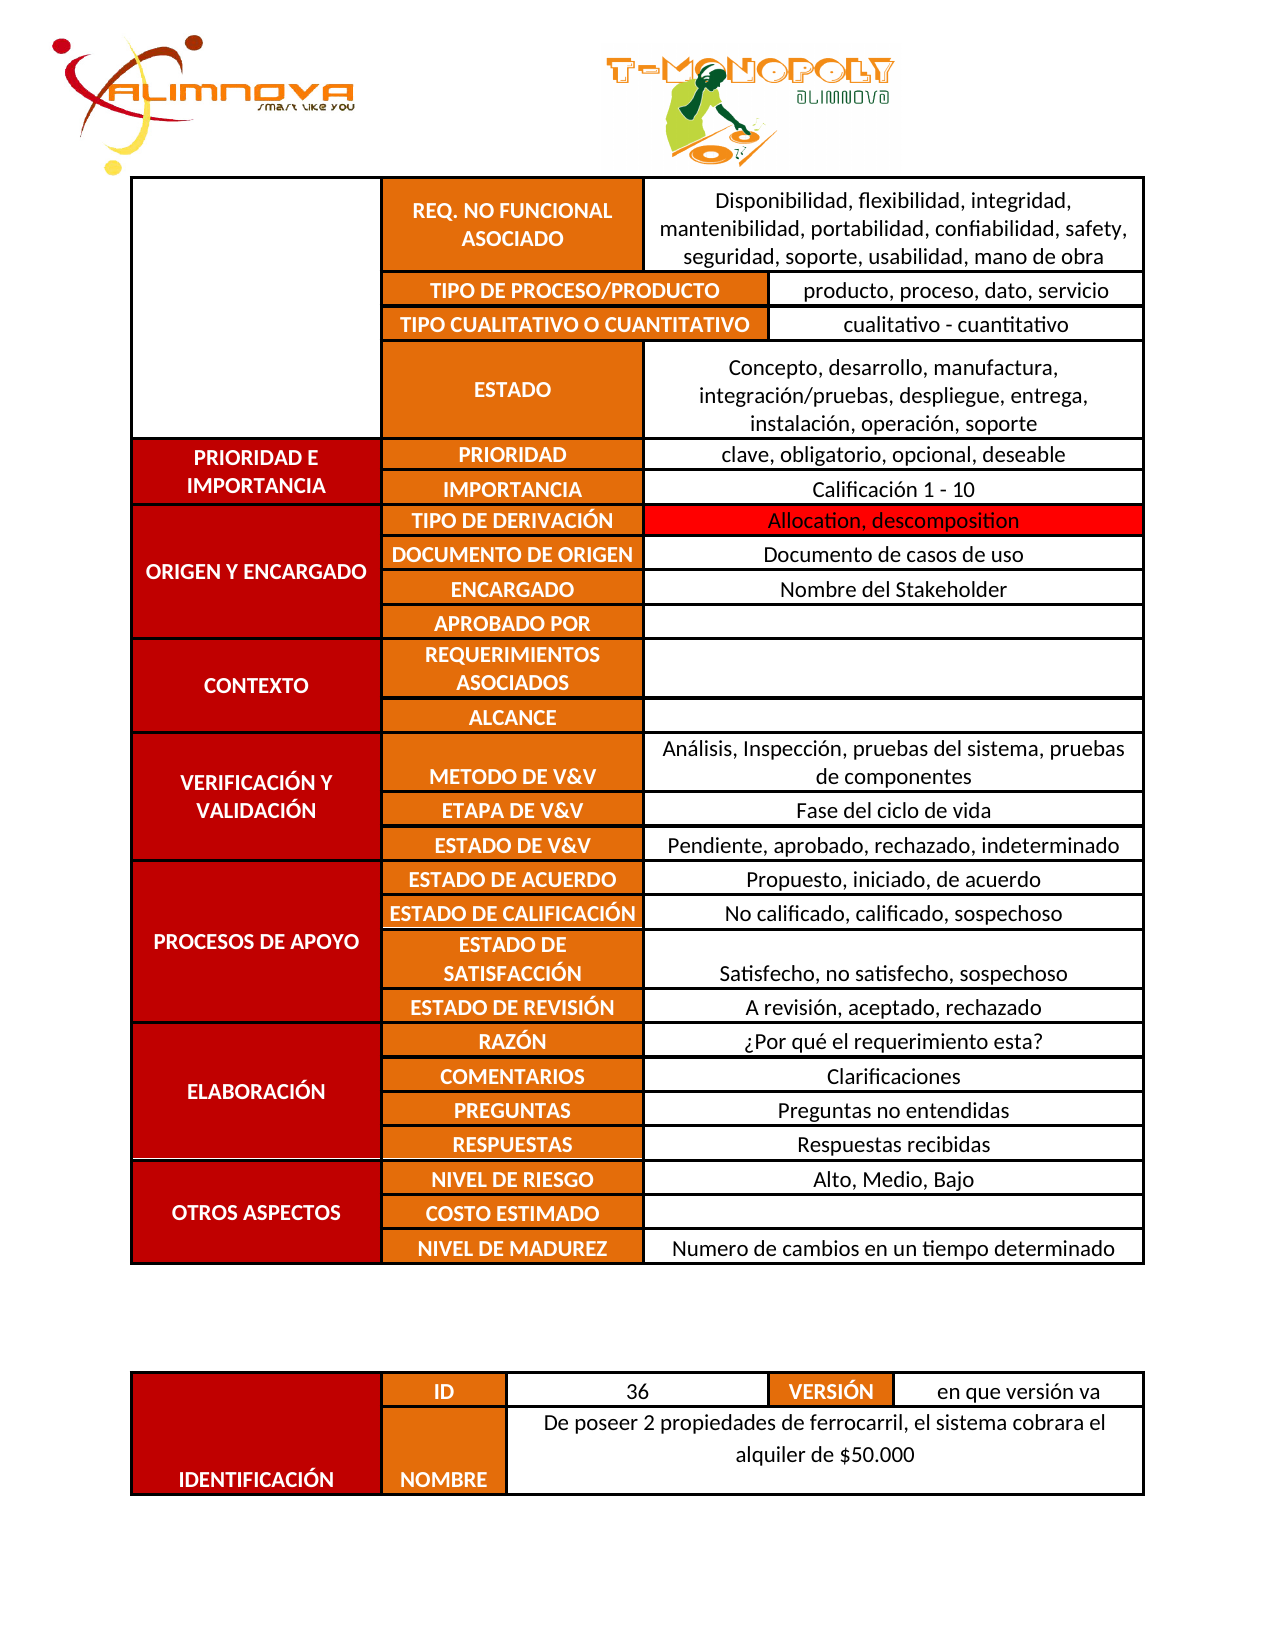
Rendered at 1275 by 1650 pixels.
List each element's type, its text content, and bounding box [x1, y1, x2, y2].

table_cell ENCARGADO [383, 571, 642, 603]
table_cell IMPORTANCIA [383, 471, 642, 503]
table_header VERSIÓN [770, 1374, 892, 1405]
table_cell NOMBRE [383, 1408, 505, 1493]
table_cell Numero de cambios en un tiempo determinado [645, 1230, 1142, 1262]
table_cell ESTADO DE V&V [383, 828, 642, 859]
table_header 36 [508, 1374, 767, 1405]
table_header en que versión va [895, 1374, 1142, 1405]
table_cell METODO DE V&V [383, 734, 642, 790]
table_cell REQUERIMIENTOS ASOCIADOS [383, 640, 642, 696]
table_cell ESTADO DE REVISIÓN [383, 990, 642, 1021]
table_cell ESTADO DE SATISFACCIÓN [383, 931, 642, 987]
table_cell [645, 700, 1142, 731]
table_cell REQ. NO FUNCIONAL ASOCIADO [383, 179, 642, 270]
table_cell PROCESOS DE APOYO [133, 862, 380, 1021]
table_cell COMENTARIOS [383, 1059, 642, 1090]
table_cell A revisión, aceptado, rechazado [645, 990, 1142, 1021]
table_cell PREGUNTAS [383, 1093, 642, 1124]
table_cell Alto, Medio, Bajo [645, 1162, 1142, 1193]
table_cell NIVEL DE MADUREZ [383, 1230, 642, 1262]
table_cell Calificación 1 - 10 [645, 471, 1142, 503]
table_cell RAZÓN [383, 1024, 642, 1055]
table_header ID [383, 1374, 505, 1405]
table_cell ¿Por qué el requerimiento esta? [645, 1024, 1142, 1055]
table_header IDENTIFICACIÓN [133, 1374, 380, 1493]
table_cell Disponibilidad, flexibilidad, integridad, mantenibilidad, portabilidad, confiabilidad, safety, seguridad, soporte, usabilidad, mano de obra [645, 179, 1142, 270]
table_cell Concepto, desarrollo, manufactura, integración/pruebas, despliegue, entrega, instalación, operación, soporte [645, 342, 1142, 437]
table_cell CONTEXTO [133, 640, 380, 731]
table_cell ESTADO [383, 342, 642, 437]
table_cell Allocation, descomposition [645, 506, 1142, 534]
table_cell Fase del ciclo de vida [645, 793, 1142, 824]
table_cell VERIFICACIÓN Y VALIDACIÓN [133, 734, 380, 859]
table_cell NIVEL DE RIESGO [383, 1162, 642, 1193]
table_cell DOCUMENTO DE ORIGEN [383, 537, 642, 568]
table_cell Preguntas no entendidas [645, 1093, 1142, 1124]
table_cell PRIORIDAD [383, 440, 642, 468]
table_cell De poseer 2 propiedades de ferrocarril, el sistema cobrara el alquiler de $50.000 [508, 1408, 1142, 1493]
table_cell ORIGEN Y ENCARGADO [133, 506, 380, 637]
table_cell Respuestas recibidas [645, 1127, 1142, 1158]
table_cell ETAPA DE V&V [383, 793, 642, 824]
table_cell PRIORIDAD E IMPORTANCIA [133, 440, 380, 503]
table_cell ESTADO DE CALIFICACIÓN [383, 896, 642, 927]
picture [601, 43, 902, 176]
table_cell COSTO ESTIMADO [383, 1196, 642, 1227]
table_cell Análisis, Inspección, pruebas del sistema, pruebas de componentes [645, 734, 1142, 790]
table_cell ELABORACIÓN [133, 1024, 380, 1158]
table_cell Propuesto, iniciado, de acuerdo [645, 862, 1142, 893]
table_cell [645, 640, 1142, 696]
table_cell TIPO DE PROCESO/PRODUCTO [383, 273, 767, 304]
table_cell Clarificaciones [645, 1059, 1142, 1090]
table_cell Documento de casos de uso [645, 537, 1142, 568]
table_cell clave, obligatorio, opcional, deseable [645, 440, 1142, 468]
table_cell Pendiente, aprobado, rechazado, indeterminado [645, 828, 1142, 859]
table_cell ALCANCE [383, 700, 642, 731]
table_cell APROBADO POR [383, 606, 642, 637]
table_cell ESTADO DE ACUERDO [383, 862, 642, 893]
table_cell cualitativo - cuantitativo [770, 308, 1142, 339]
table_cell [645, 1196, 1142, 1227]
table_cell Satisfecho, no satisfecho, sospechoso [645, 931, 1142, 987]
table_cell RESPUESTAS [383, 1127, 642, 1158]
table_cell producto, proceso, dato, servicio [770, 273, 1142, 304]
table_cell Nombre del Stakeholder [645, 571, 1142, 603]
table_cell No calificado, calificado, sospechoso [645, 896, 1142, 927]
table_cell TIPO CUALITATIVO O CUANTITATIVO [383, 308, 767, 339]
table_cell OTROS ASPECTOS [133, 1162, 380, 1262]
table_cell [645, 606, 1142, 637]
table_cell TIPO DE DERIVACIÓN [383, 506, 642, 534]
picture [48, 33, 356, 177]
